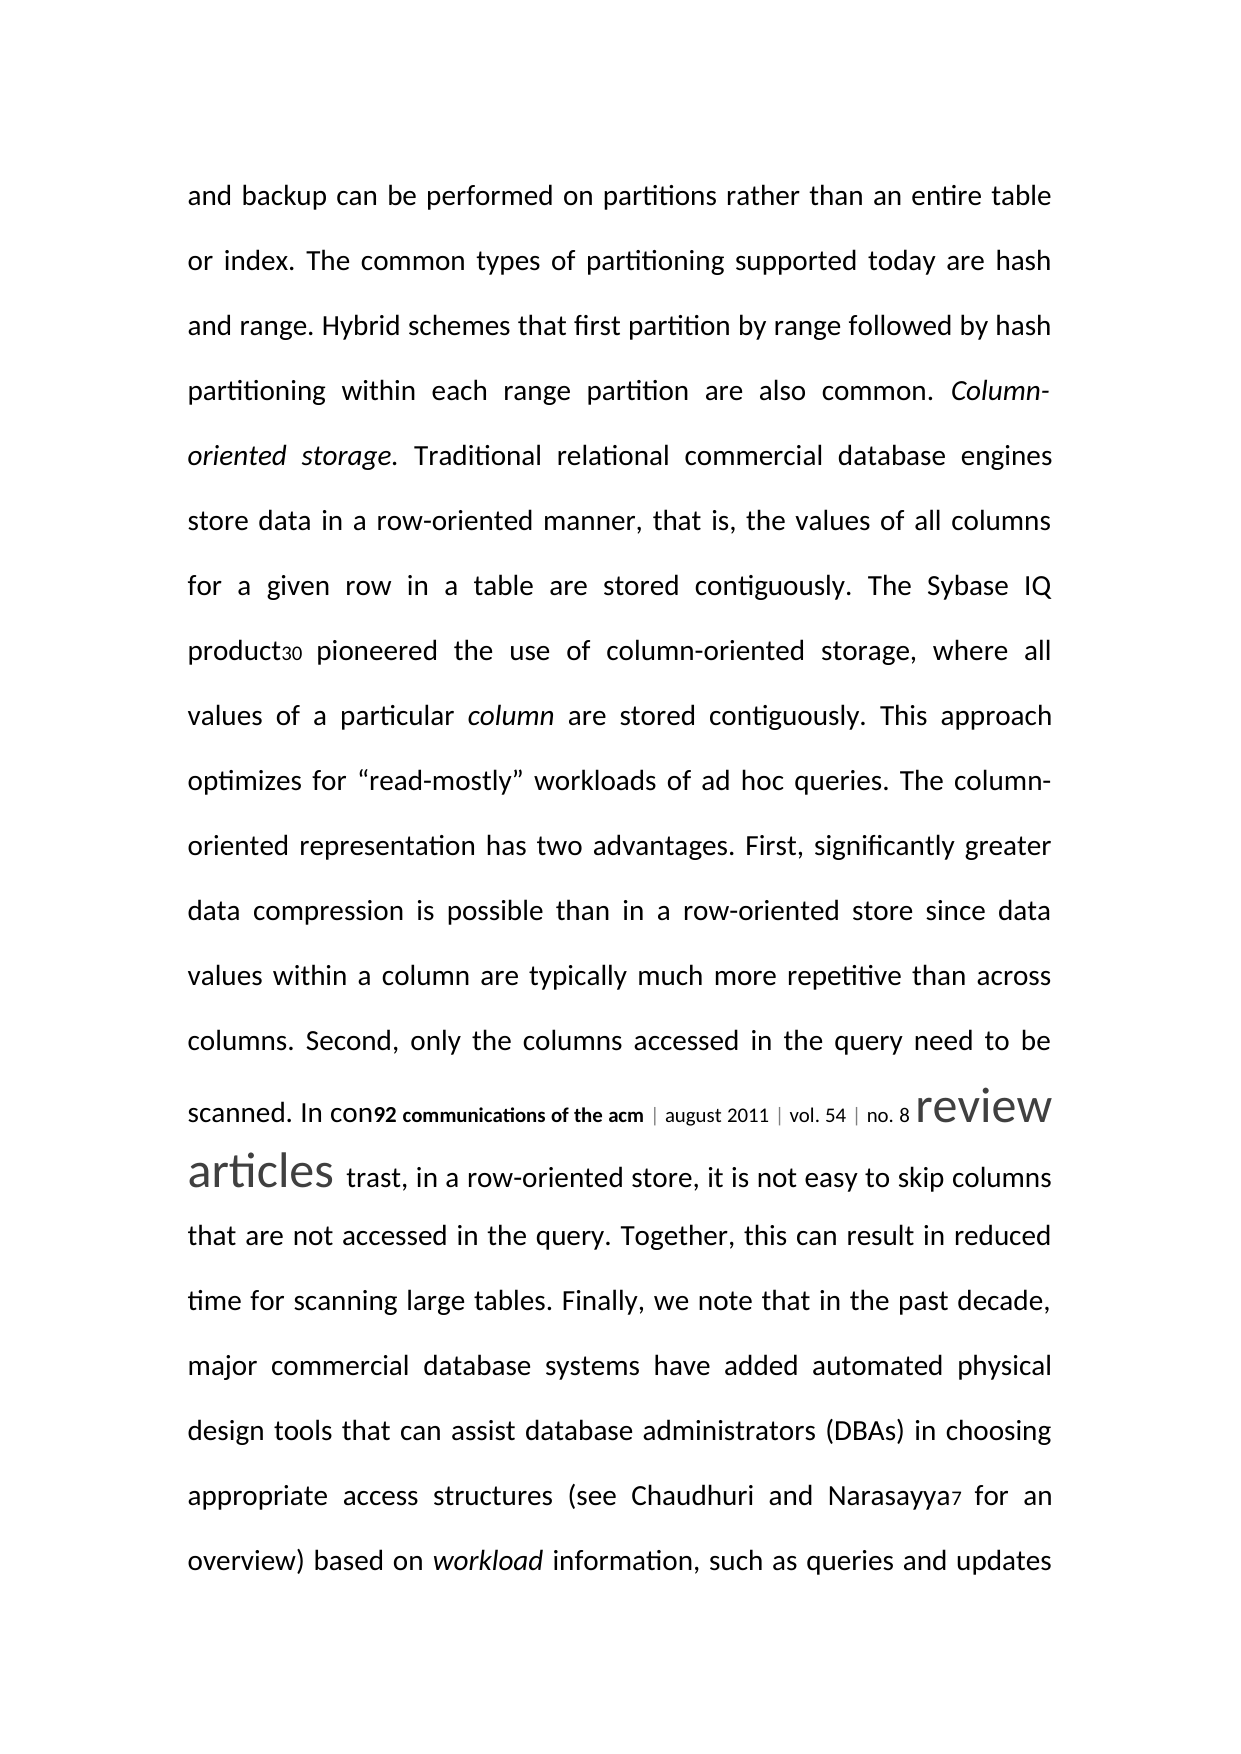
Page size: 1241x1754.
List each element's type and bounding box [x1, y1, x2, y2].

text [187, 162, 1053, 1592]
